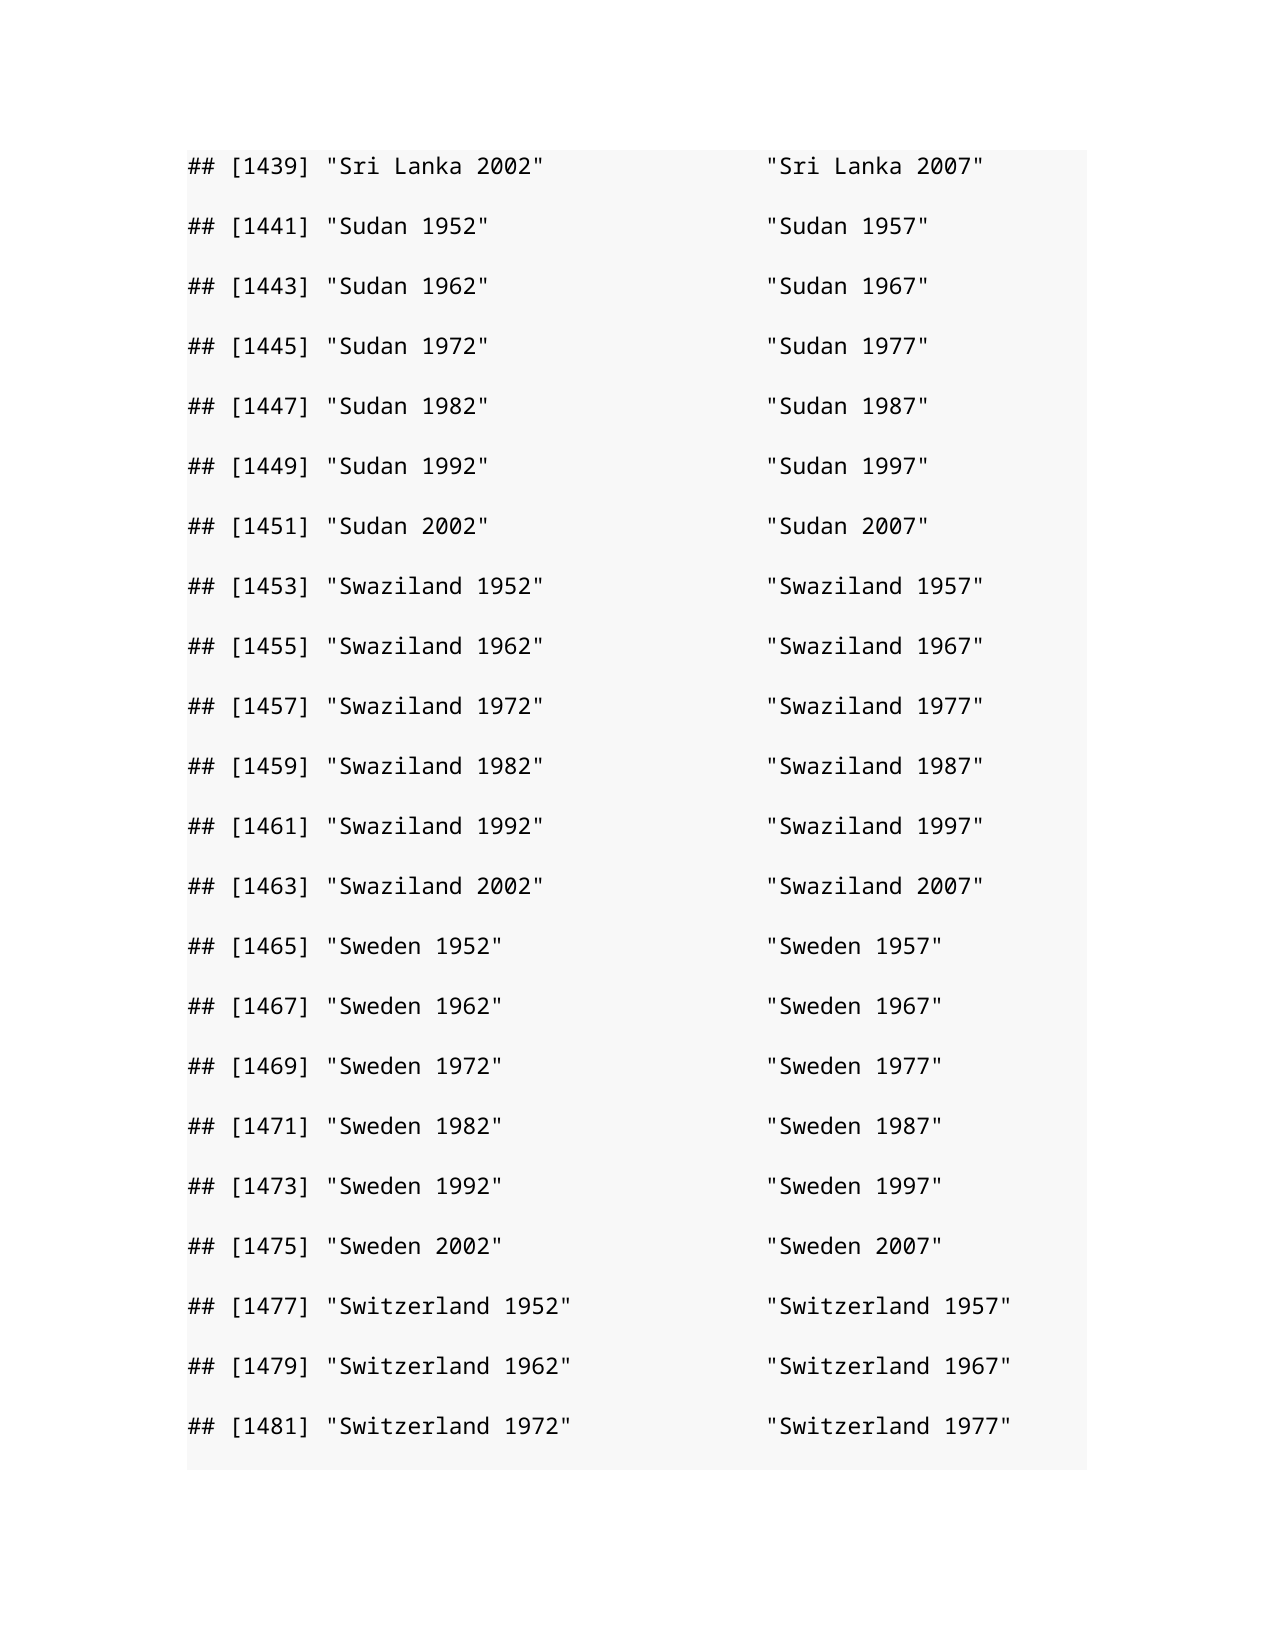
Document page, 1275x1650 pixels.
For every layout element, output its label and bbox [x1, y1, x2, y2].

text [187, 150, 1087, 1470]
